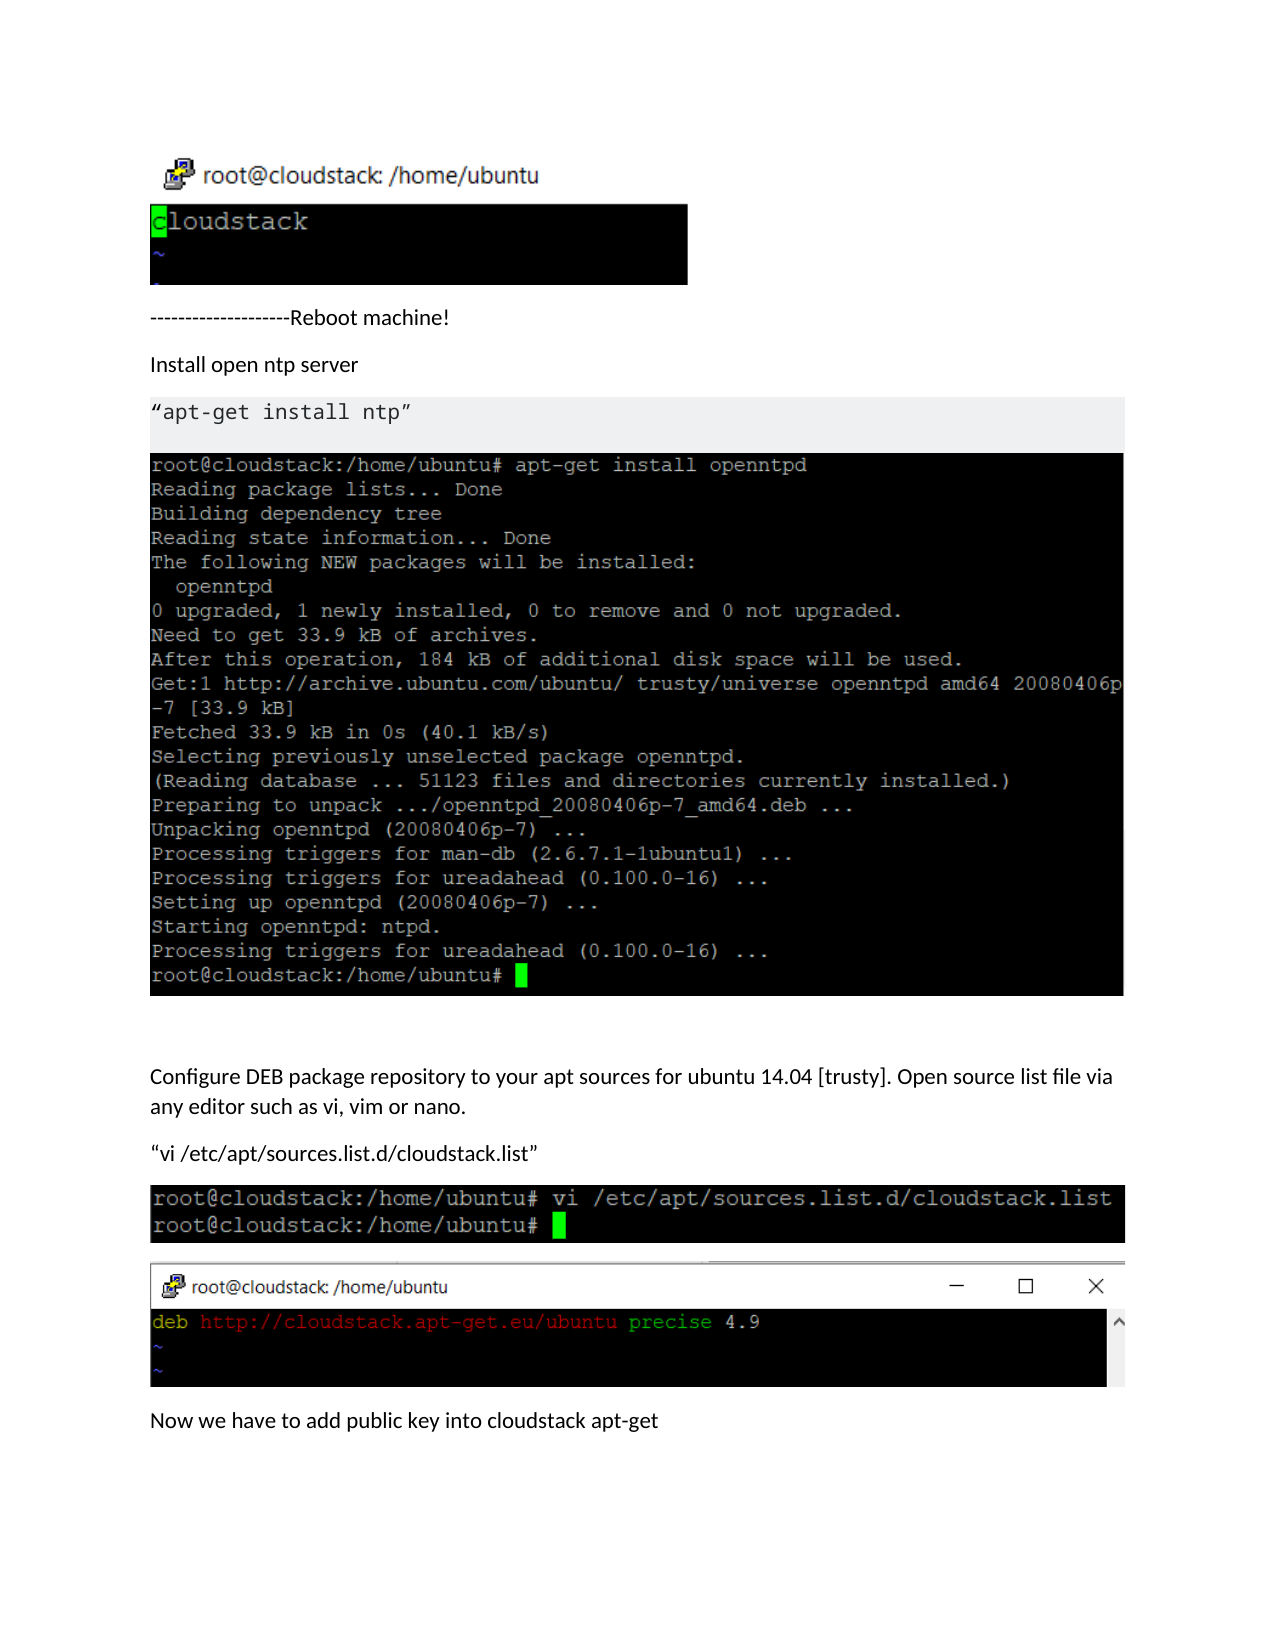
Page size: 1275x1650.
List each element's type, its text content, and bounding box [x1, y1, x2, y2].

text “apt-get install ntp” [150, 397, 1125, 426]
picture [150, 453, 1125, 996]
picture [150, 150, 688, 285]
text Install open ntp server [150, 350, 1125, 378]
text “vi /etc/apt/sources.list.d/cloudstack.list” [150, 1139, 1125, 1167]
picture [150, 1185, 1125, 1243]
text --------------------Reboot machine! [150, 303, 1125, 331]
text Configure DEB package repository to your apt sources for ubuntu 14.04 [trusty]. Open source list file via any editor such as vi, vim or nano. [150, 1062, 1125, 1120]
picture [150, 1261, 1125, 1387]
text Now we have to add public key into cloudstack apt-get [150, 1406, 1125, 1434]
